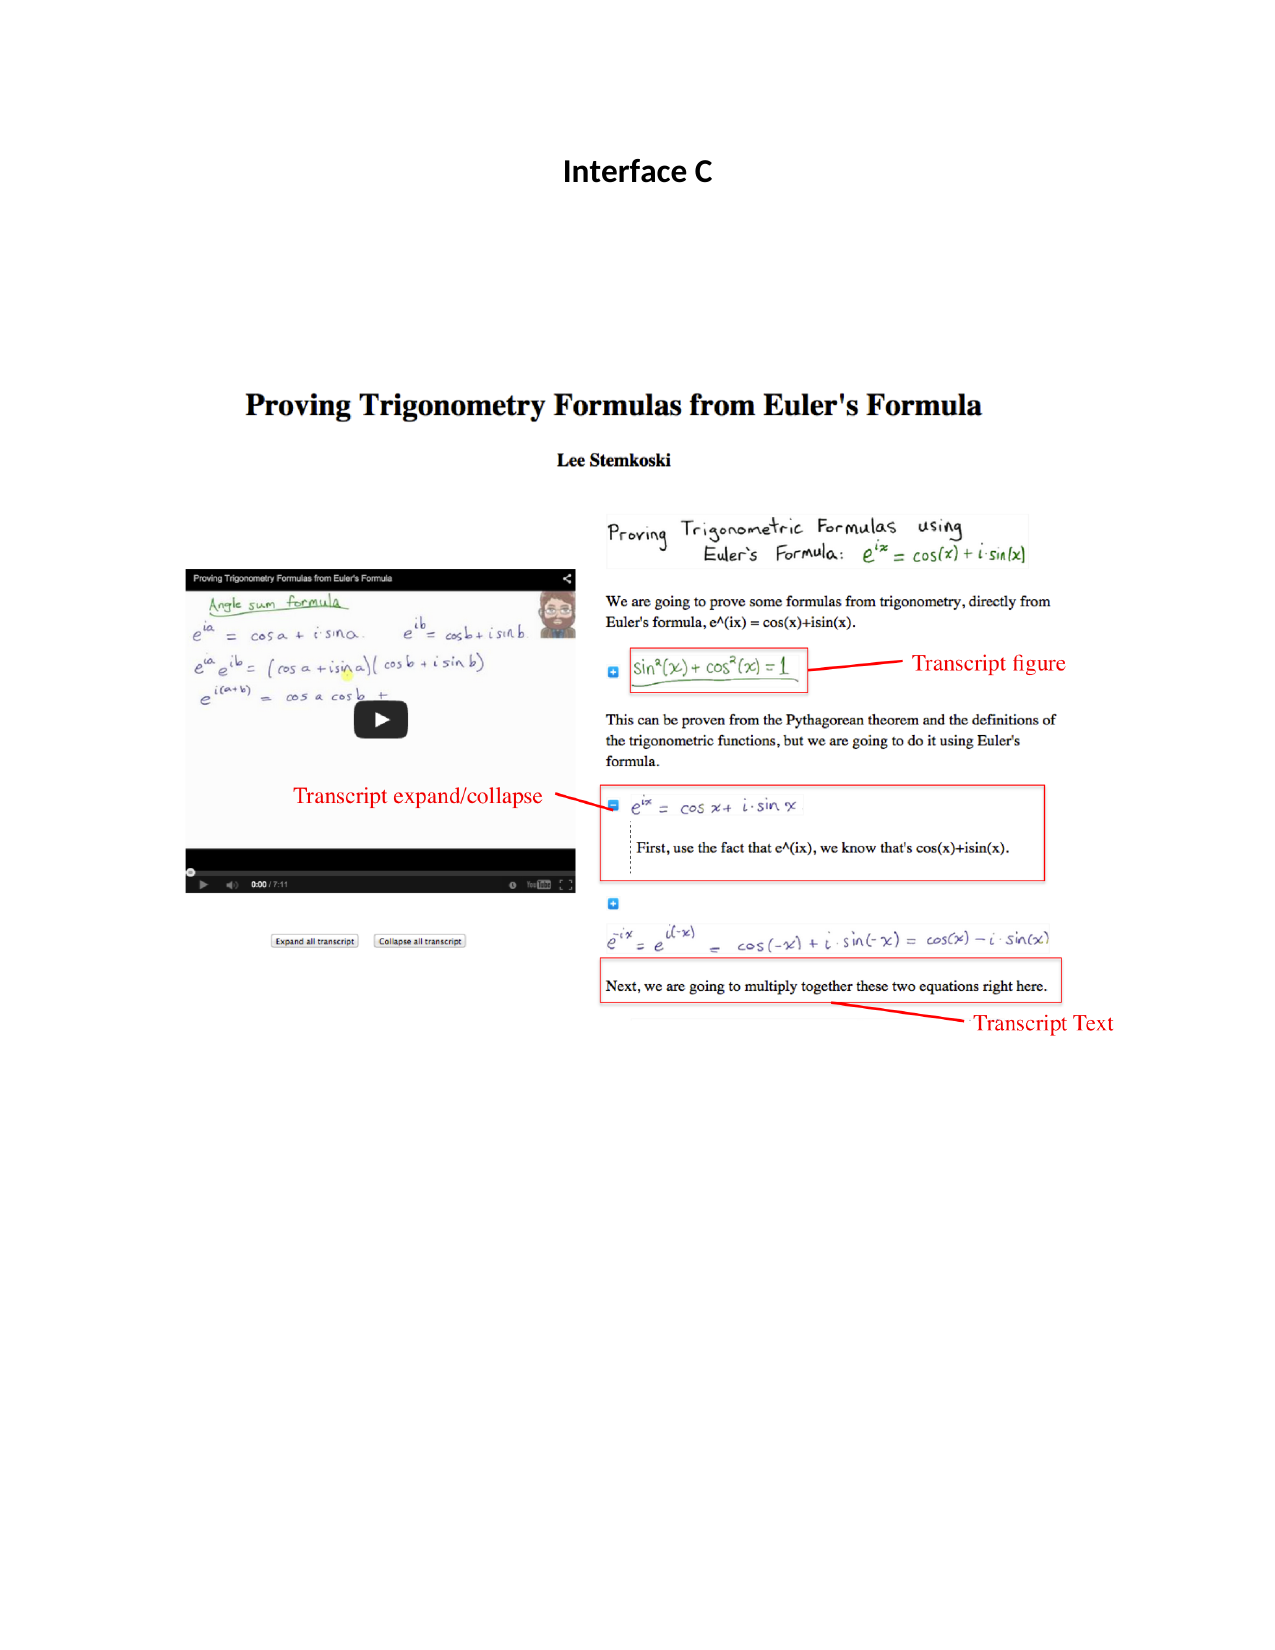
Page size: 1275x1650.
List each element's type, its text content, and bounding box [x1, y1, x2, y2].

picture [150, 376, 1125, 1040]
text Interface C [150, 150, 1125, 191]
